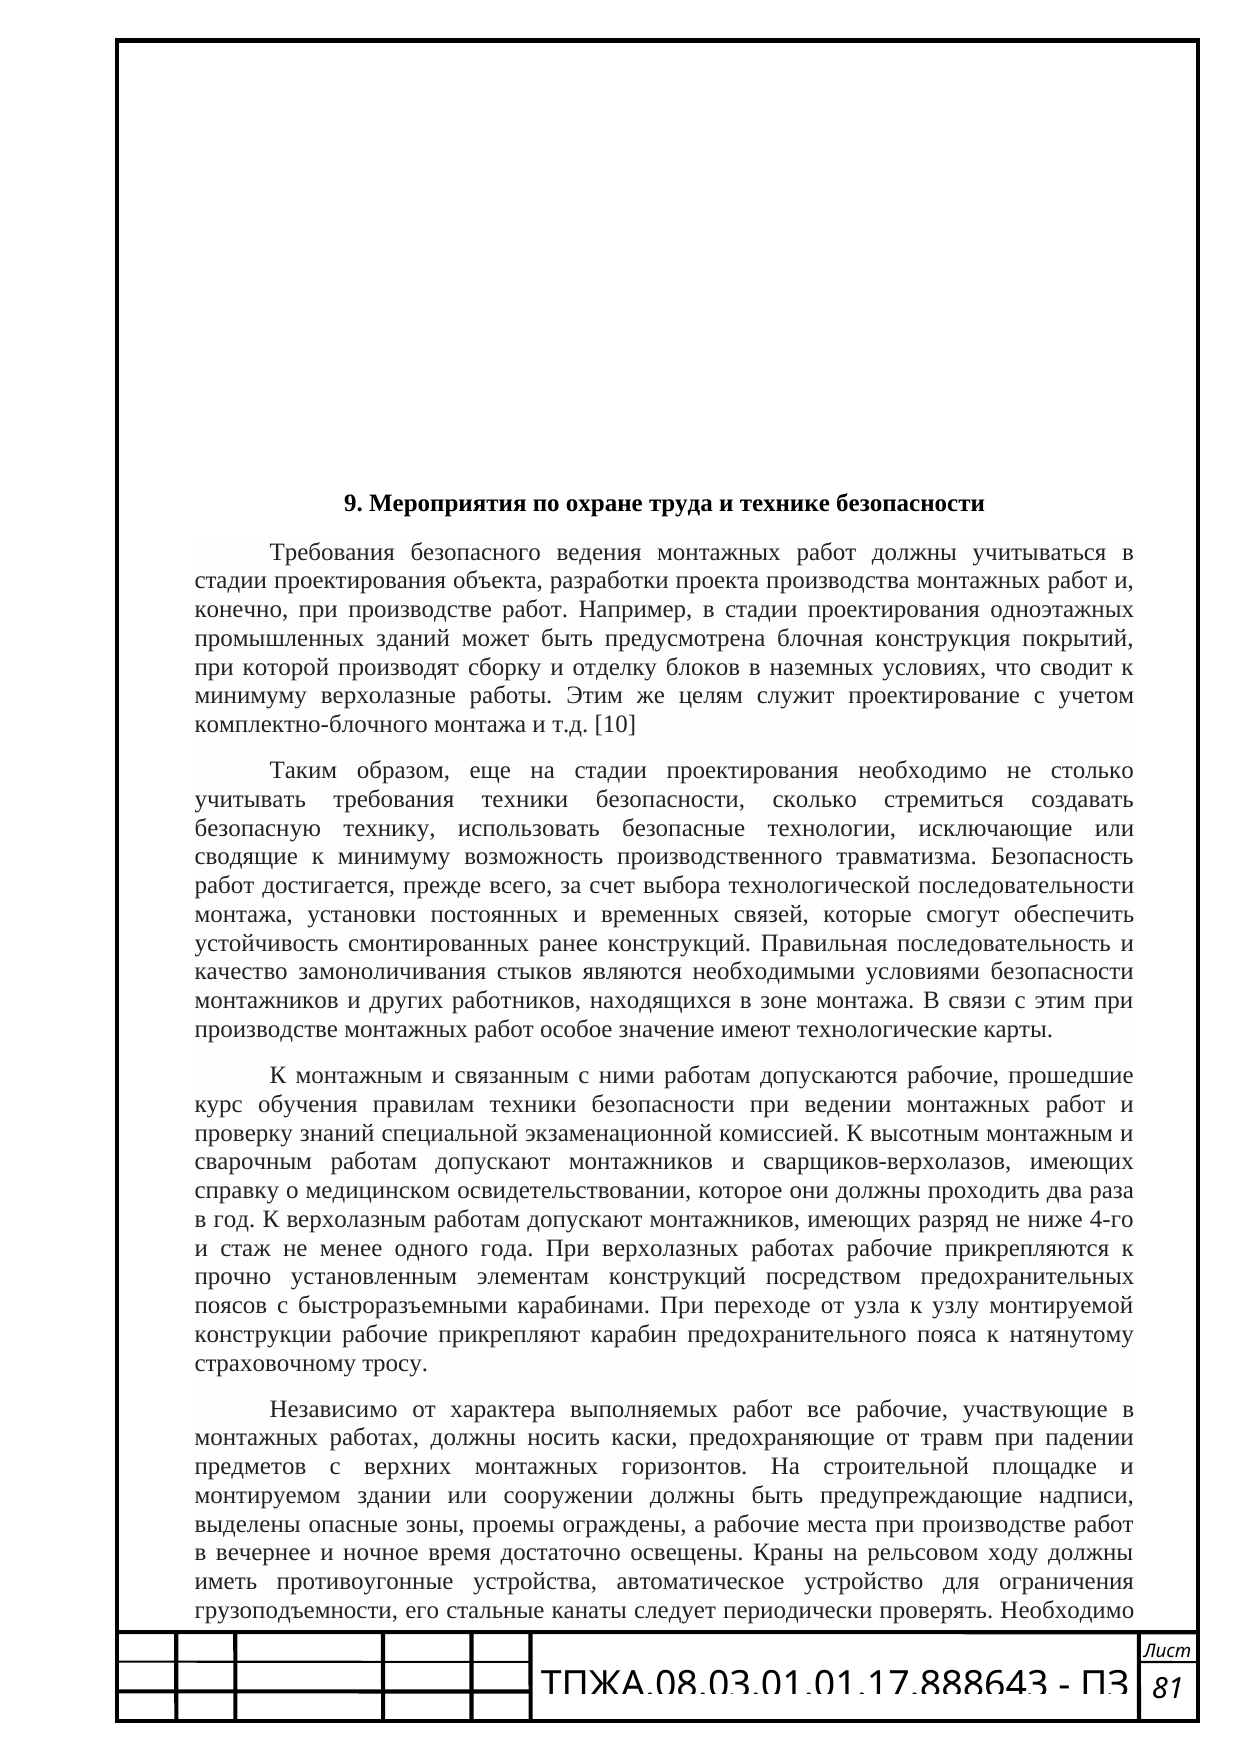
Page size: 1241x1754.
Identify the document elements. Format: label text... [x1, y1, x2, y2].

subtitle 9. Мероприятия по охране труда и технике безопасности [177, 488, 1152, 517]
text Таким образом, еще на стадии проектирования необходимо не столько учитывать требования техники безопасности, сколько стремиться создавать безопасную технику, использовать безопасные технологии, исключающие или сводящие к минимуму возможность производственного травматизма. Безопасность работ достигается, прежде всего, за счет выбора технологической последовательности монтажа, установки постоянных и временных связей, которые смогут обеспечить устойчивость смонтированных ранее конструкций. Правильная последовательность и качество замоноличивания стыков являются необходимыми условиями безопасности монтажников и других работников, находящихся в зоне монтажа. В связи с этим при производстве монтажных работ особое значение имеют технологические карты. [194, 755, 1134, 1043]
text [194, 1394, 1134, 1624]
text Требования безопасного ведения монтажных работ должны учитываться в стадии проектирования объекта, разработки проекта производства монтажных работ и, конечно, при производстве работ. Например, в стадии проектирования одноэтажных промышленных зданий может быть предусмотрена блочная конструкция покрытий, при которой производят сборку и отделку блоков в наземных условиях, что сводит к минимуму верхолазные работы. Этим же целям служит проектирование с учетом комплектно-блочного монтажа и т.д. [10] [194, 537, 1134, 738]
text К монтажным и связанным с ними работам допускаются рабочие, прошедшие курс обучения правилам техники безопасности при ведении монтажных работ и проверку знаний специальной экзаменационной комиссией. К высотным монтажным и сварочным работам допускают монтажников и сварщиков-верхолазов, имеющих справку о медицинском освидетельствовании, которое они должны проходить два раза в год. К верхолазным работам допускают монтажников, имеющих разряд не ниже 4-го и стаж не менее одного года. При верхолазных работах рабочие прикрепляются к прочно установленным элементам конструкций посредством предохранительных поясов с быстроразъемными карабинами. При переходе от узла к узлу монтируемой конструкции рабочие прикрепляют карабин предохранительного пояса к натянутому страховочному тросу. [194, 1060, 1134, 1376]
